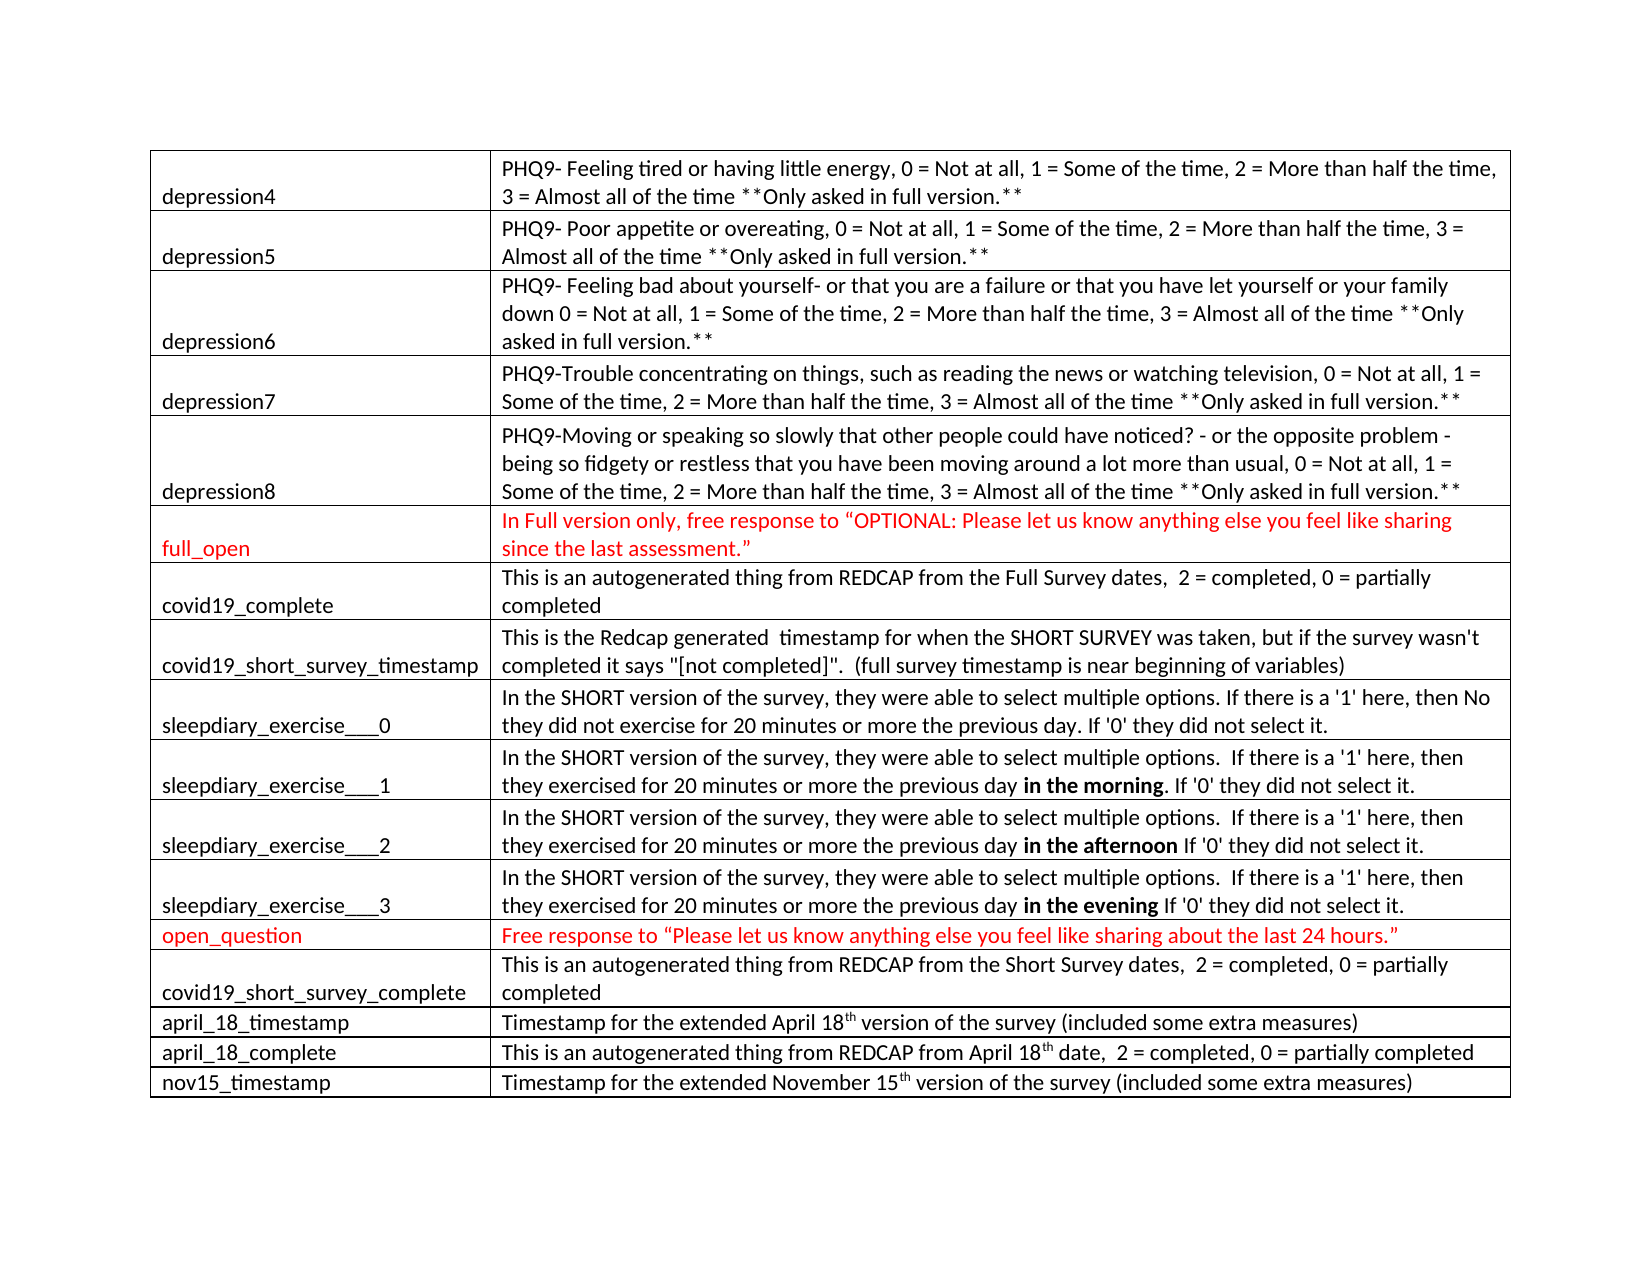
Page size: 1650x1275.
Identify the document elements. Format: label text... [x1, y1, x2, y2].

table_cell april_18_timestamp [151, 1008, 490, 1036]
table_cell covid19_short_survey_complete [151, 950, 490, 1006]
table_cell open_question [151, 920, 490, 949]
table_cell sleepdiary_exercise___1 [151, 740, 490, 799]
table_cell PHQ9-Moving or speaking so slowly that other people could have noticed? - or the opposite problem - being so fidgety or restless that you have been moving around a lot more than usual, 0 = Not at all, 1 = Some of the time, 2 = More than half the time, 3 = Almost all of the time **Only asked in full version.** [491, 416, 1510, 505]
table_cell PHQ9- Poor appetite or overeating, 0 = Not at all, 1 = Some of the time, 2 = More than half the time, 3 = Almost all of the time **Only asked in full version.** [491, 211, 1510, 270]
table_cell PHQ9-Trouble concentrating on things, such as reading the news or watching television, 0 = Not at all, 1 = Some of the time, 2 = More than half the time, 3 = Almost all of the time **Only asked in full version.** [491, 356, 1510, 415]
table_cell Timestamp for the extended April 18th version of the survey (included some extra measures) [491, 1008, 1510, 1036]
table_cell This is an autogenerated thing from REDCAP from the Full Survey dates, 2 = completed, 0 = partially completed [491, 563, 1510, 619]
table_cell covid19_complete [151, 563, 490, 619]
table_cell sleepdiary_exercise___0 [151, 680, 490, 739]
table_cell PHQ9- Feeling bad about yourself- or that you are a failure or that you have let yourself or your family down 0 = Not at all, 1 = Some of the time, 2 = More than half the time, 3 = Almost all of the time **Only asked in full version.** [491, 271, 1510, 355]
table_cell sleepdiary_exercise___3 [151, 860, 490, 919]
table_cell depression8 [151, 416, 490, 505]
table_cell This is the Redcap generated timestamp for when the SHORT SURVEY was taken, but if the survey wasn't completed it says "[not completed]". (full survey timestamp is near beginning of variables) [491, 620, 1510, 679]
table_cell full_open [151, 506, 490, 562]
table_cell depression5 [151, 211, 490, 270]
table_cell covid19_short_survey_timestamp [151, 620, 490, 679]
table_cell This is an autogenerated thing from REDCAP from April 18th date, 2 = completed, 0 = partially completed [491, 1038, 1510, 1066]
table_cell PHQ9- Feeling tired or having little energy, 0 = Not at all, 1 = Some of the time, 2 = More than half the time, 3 = Almost all of the time **Only asked in full version.** [491, 151, 1510, 210]
table_cell depression4 [151, 151, 490, 210]
table_cell Timestamp for the extended November 15th version of the survey (included some extra measures) [491, 1068, 1510, 1096]
table_cell depression7 [151, 356, 490, 415]
table_cell Free response to “Please let us know anything else you feel like sharing about the last 24 hours.” [491, 920, 1510, 949]
table_cell This is an autogenerated thing from REDCAP from the Short Survey dates, 2 = completed, 0 = partially completed [491, 950, 1510, 1006]
table_cell In the SHORT version of the survey, they were able to select multiple options. If there is a '1' here, then No they did not exercise for 20 minutes or more the previous day. If '0' they did not select it. [491, 680, 1510, 739]
table_cell In Full version only, free response to “OPTIONAL: Please let us know anything else you feel like sharing since the last assessment.” [491, 506, 1510, 562]
table_cell In the SHORT version of the survey, they were able to select multiple options. If there is a '1' here, then they exercised for 20 minutes or more the previous day in the afternoon If '0' they did not select it. [491, 800, 1510, 859]
table_cell april_18_complete [151, 1038, 490, 1066]
table_cell sleepdiary_exercise___2 [151, 800, 490, 859]
table_cell In the SHORT version of the survey, they were able to select multiple options. If there is a '1' here, then they exercised for 20 minutes or more the previous day in the morning. If '0' they did not select it. [491, 740, 1510, 799]
table_cell nov15_timestamp [151, 1068, 490, 1096]
table_cell depression6 [151, 271, 490, 355]
table_cell In the SHORT version of the survey, they were able to select multiple options. If there is a '1' here, then they exercised for 20 minutes or more the previous day in the evening If '0' they did not select it. [491, 860, 1510, 919]
